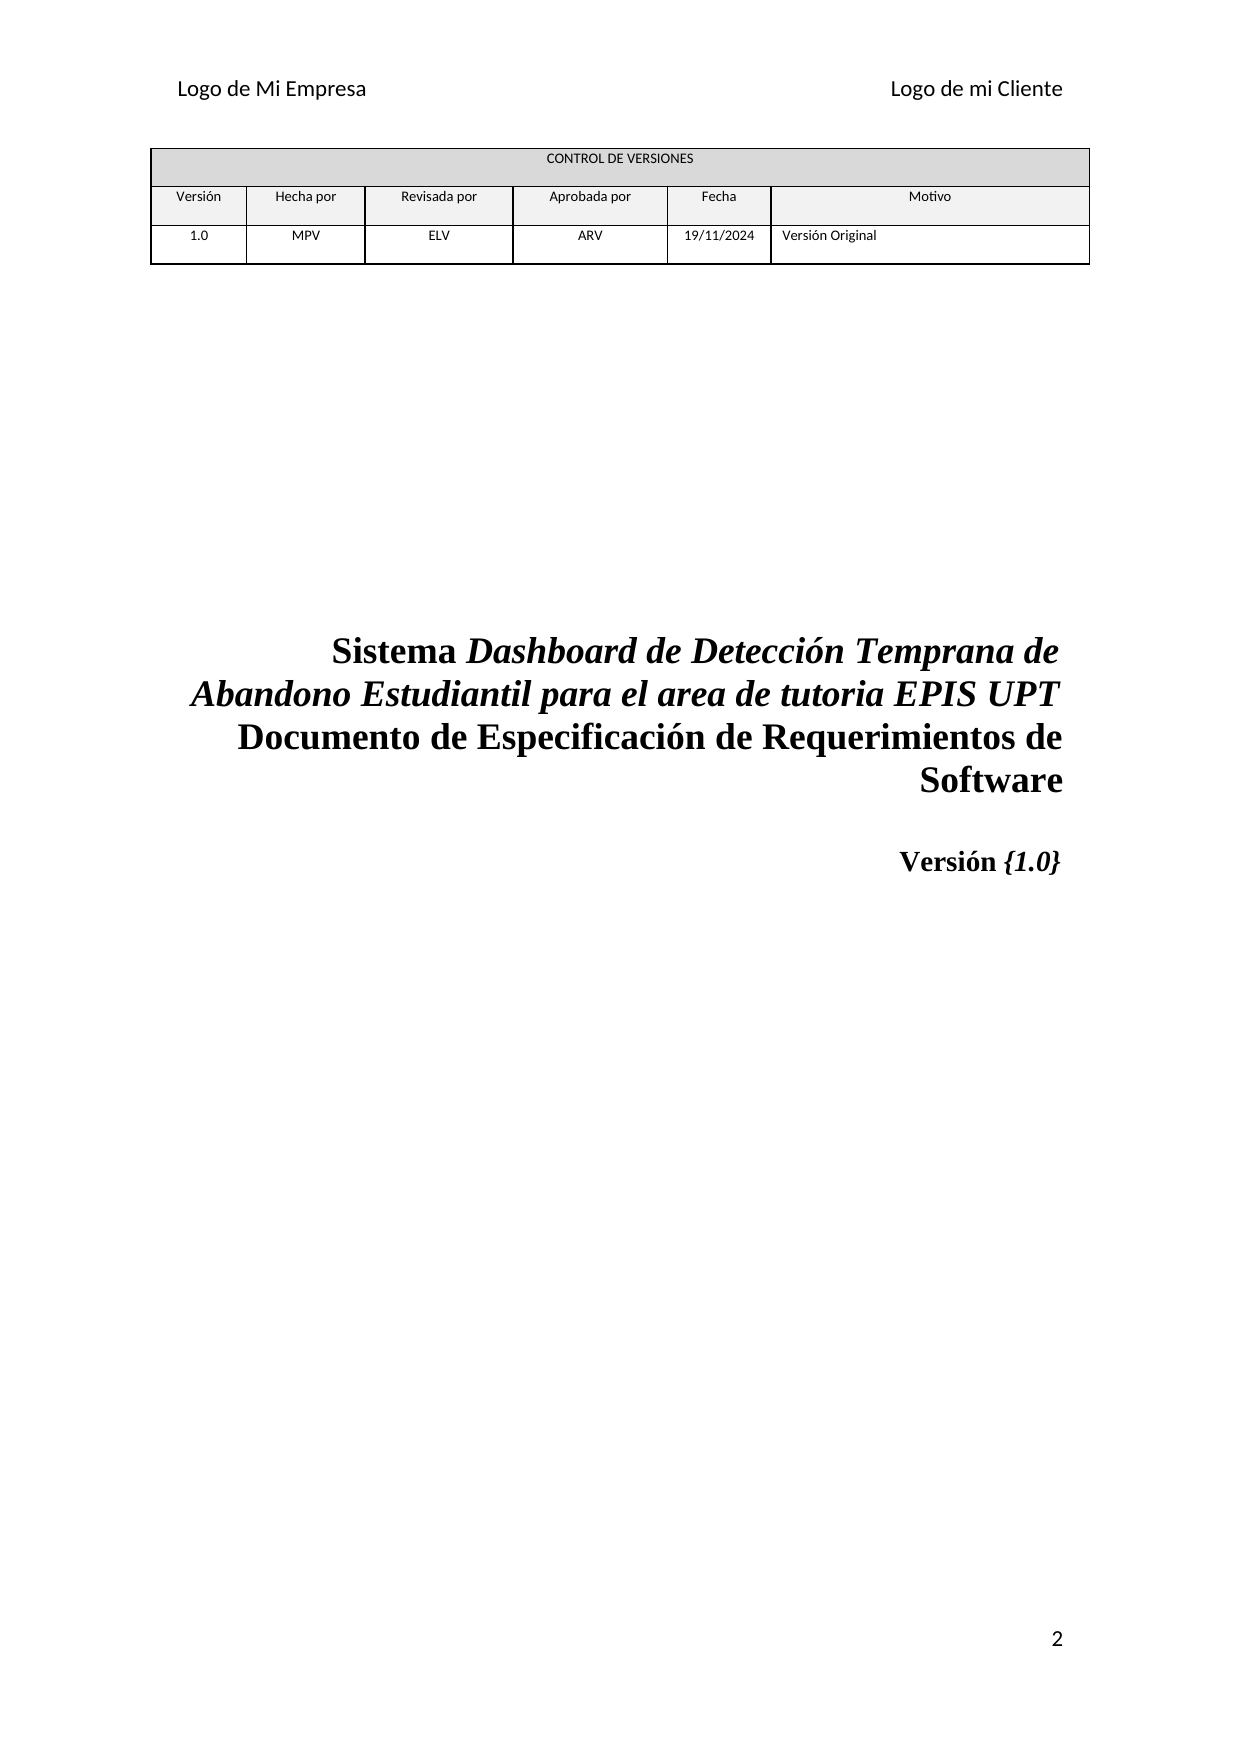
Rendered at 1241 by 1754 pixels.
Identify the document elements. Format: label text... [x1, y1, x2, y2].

table_header CONTROL DE VERSIONES [152, 149, 1089, 186]
table_cell ARV [514, 226, 667, 263]
table_cell 19/11/2024 [668, 226, 770, 263]
title Versión {1.0} [177, 844, 1063, 877]
table_cell ELV [366, 226, 512, 263]
table_cell Hecha por [247, 187, 364, 225]
table_cell Versión [152, 187, 246, 225]
table_cell Revisada por [366, 187, 512, 225]
table_cell 1.0 [152, 226, 246, 263]
title Sistema Dashboard de Detección Temprana de Abandono Estudiantil para el area de tutoria EPIS UPT [177, 628, 1063, 714]
table_cell Fecha [668, 187, 770, 225]
table_cell Versión Original [772, 226, 1089, 263]
table_cell Aprobada por [514, 187, 667, 225]
table_cell Motivo [772, 187, 1089, 225]
table_cell MPV [247, 226, 364, 263]
title Documento de Especificación de Requerimientos de Software [177, 714, 1063, 801]
